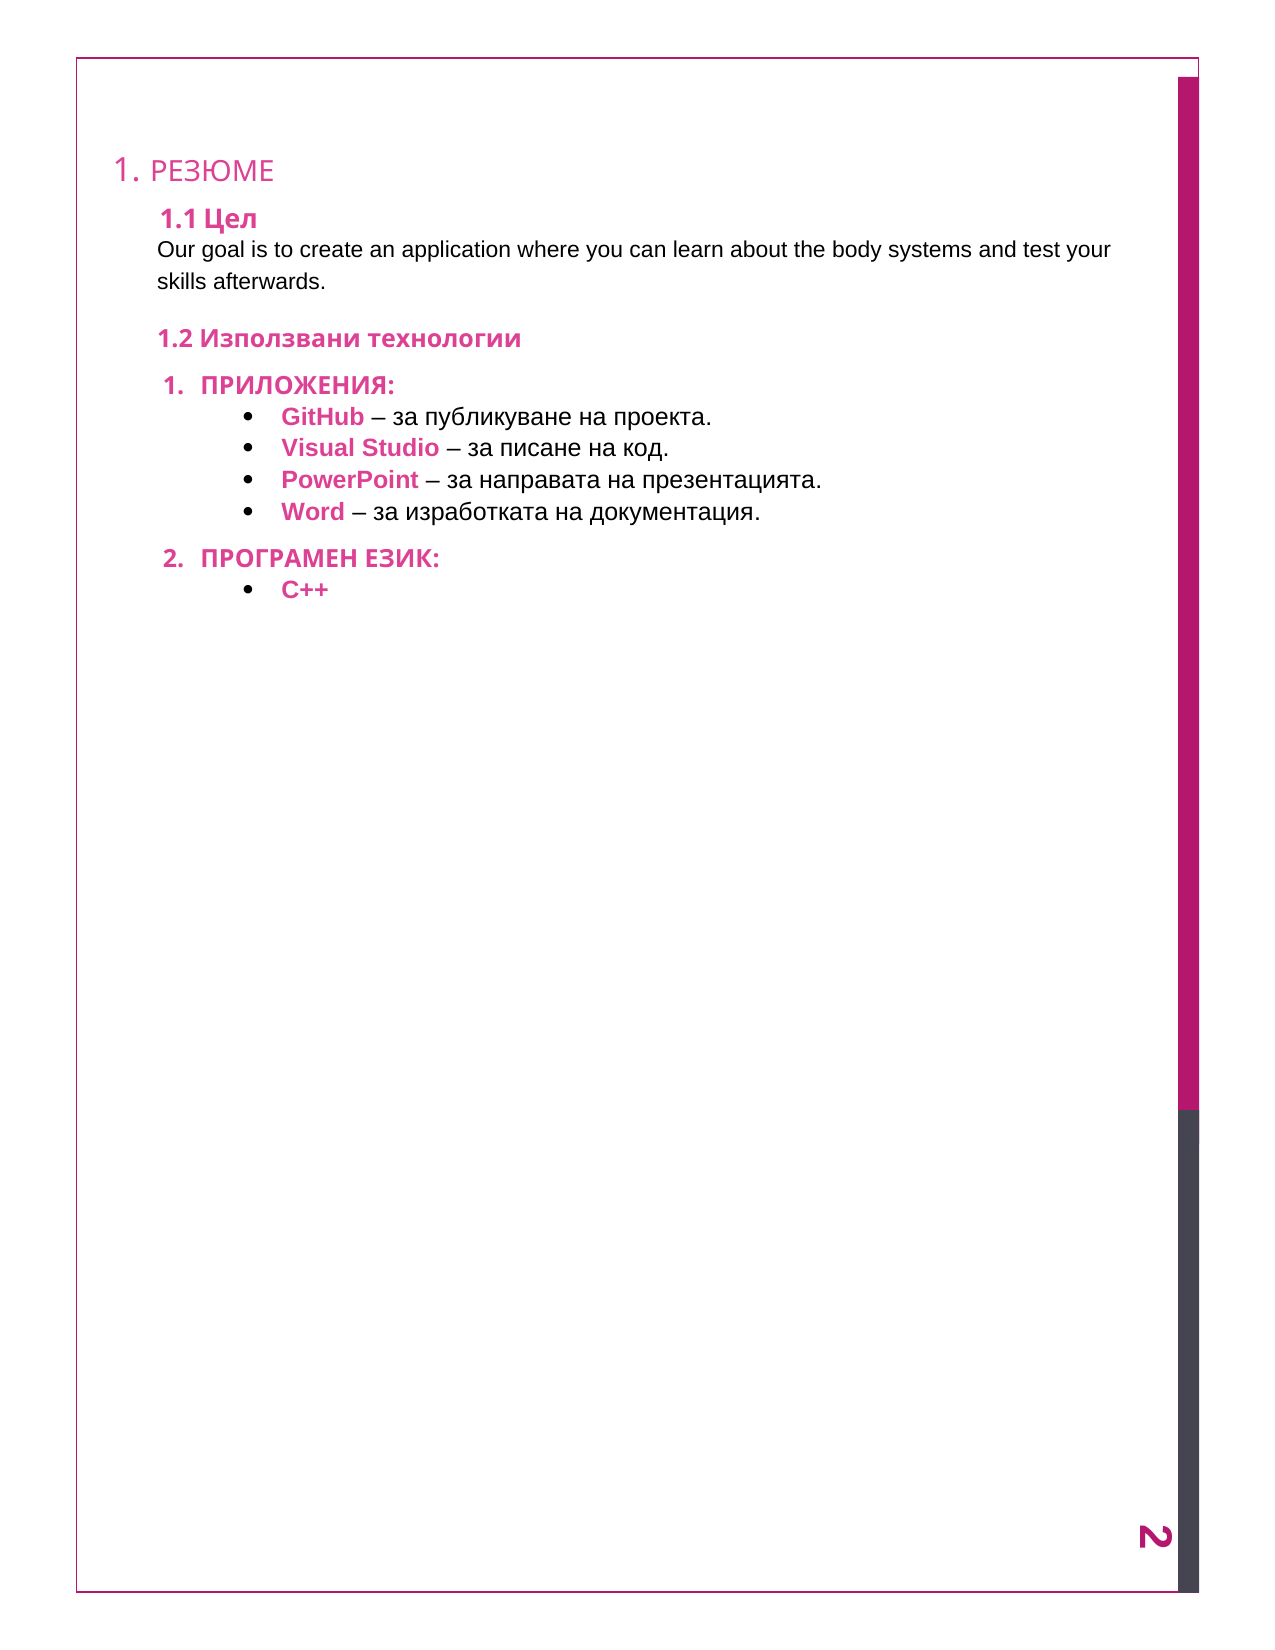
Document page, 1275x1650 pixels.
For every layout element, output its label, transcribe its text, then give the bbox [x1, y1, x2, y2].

subtitle Приложения: [163, 367, 1162, 402]
subtitle Резюме [112, 146, 1162, 191]
subtitle Цел [159, 199, 1162, 236]
subtitle Програмен език: [163, 541, 1162, 575]
subtitle 1.2 Използвани технологии [157, 320, 1162, 354]
list PowerPoint – за направата на презентацията. [244, 465, 1162, 494]
text Our goal is to create an application where you can learn about the body systems and test your skills afterwards. [157, 236, 1162, 294]
list C++ [244, 575, 1162, 604]
list Word – за изработката на документация. [244, 497, 1162, 525]
list Visual Studio – за писане на код. [244, 433, 1162, 462]
list GitHub – за публикуване на проекта. [244, 402, 1162, 430]
